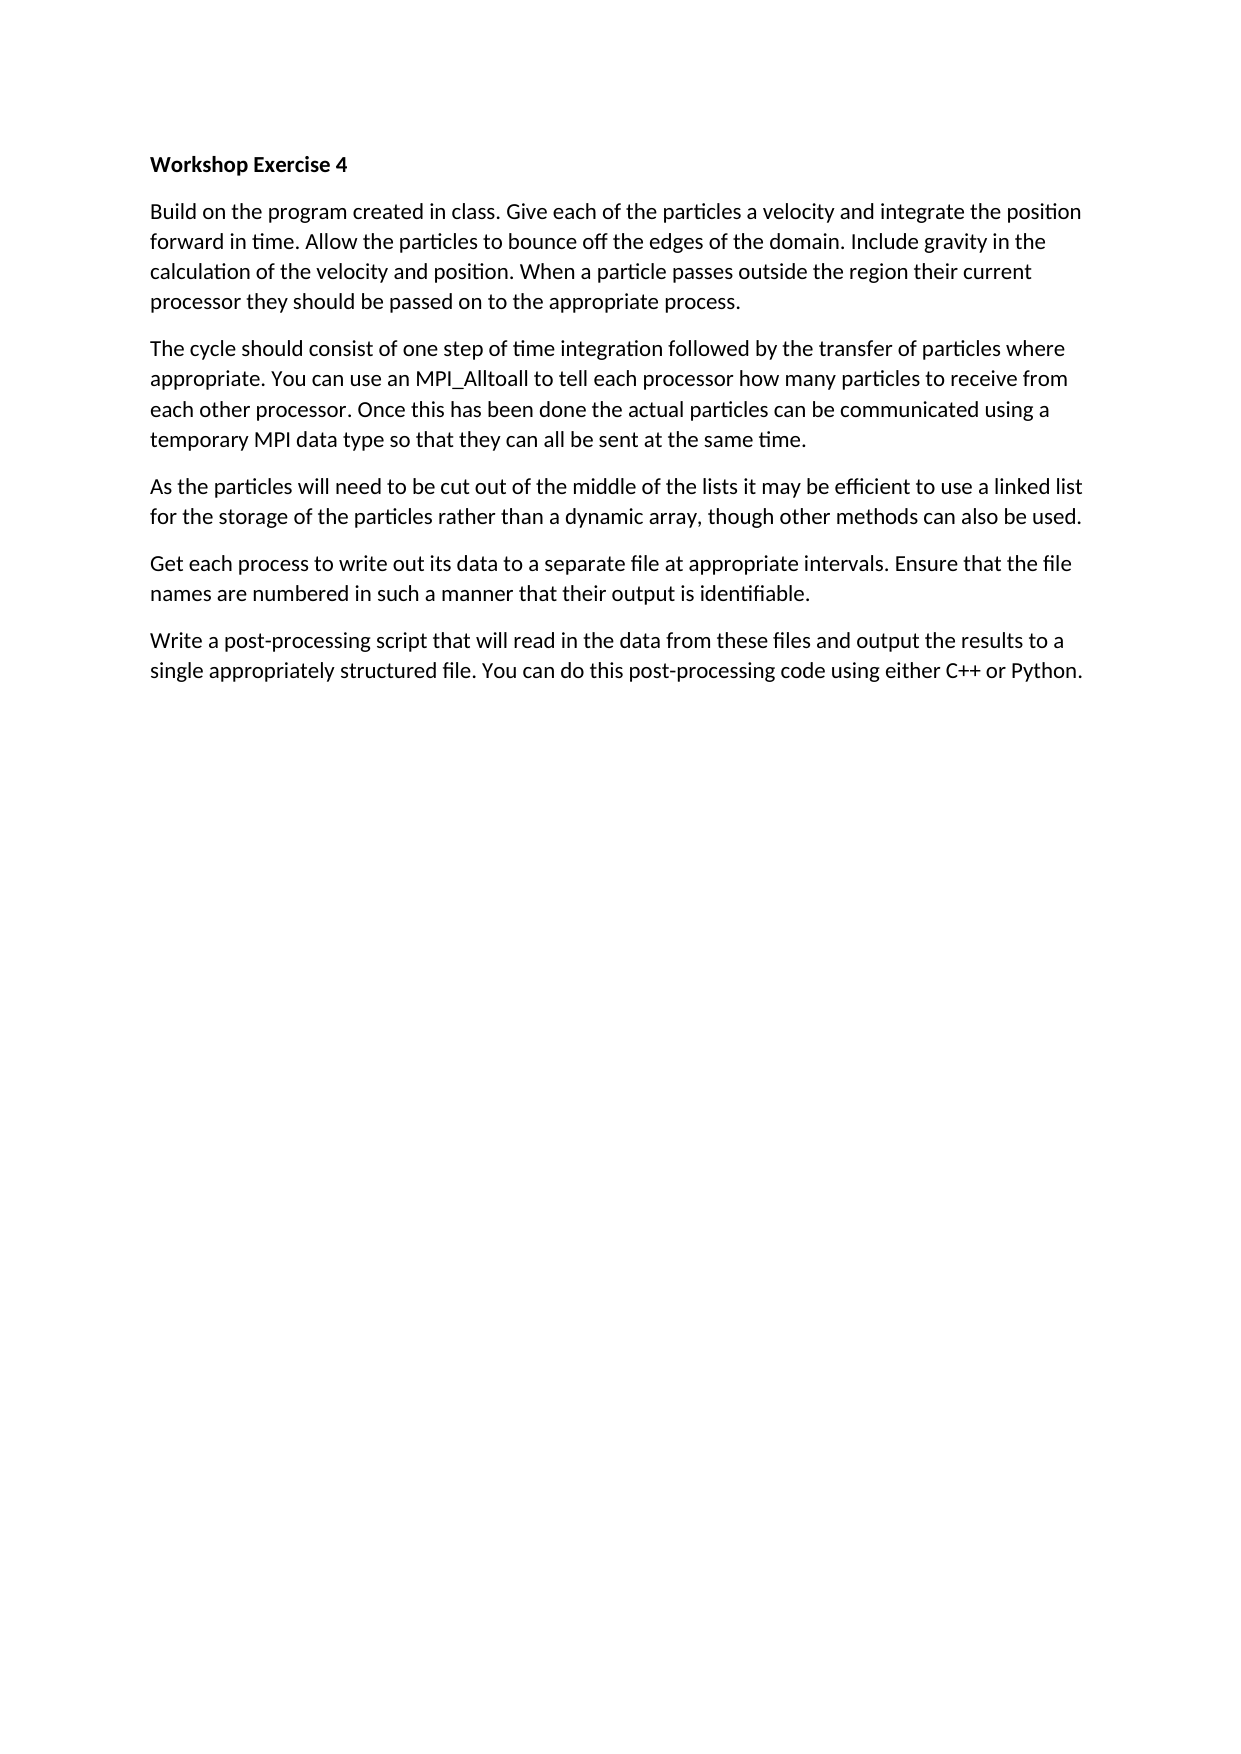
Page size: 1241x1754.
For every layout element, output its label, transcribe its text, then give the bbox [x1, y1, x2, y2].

text Get each process to write out its data to a separate file at appropriate intervals. Ensure that the file names are numbered in such a manner that their output is identifiable. [150, 549, 1090, 607]
text Write a post-processing script that will read in the data from these files and output the results to a single appropriately structured file. You can do this post-processing code using either C++ or Python. [150, 626, 1090, 684]
text Workshop Exercise 4 [150, 150, 1090, 178]
text The cycle should consist of one step of time integration followed by the transfer of particles where appropriate. You can use an MPI_Alltoall to tell each processor how many particles to receive from each other processor. Once this has been done the actual particles can be communicated using a temporary MPI data type so that they can all be sent at the same time. [150, 334, 1090, 453]
text As the particles will need to be cut out of the middle of the lists it may be efficient to use a linked list for the storage of the particles rather than a dynamic array, though other methods can also be used. [150, 472, 1090, 530]
text Build on the program created in class. Give each of the particles a velocity and integrate the position forward in time. Allow the particles to bounce off the edges of the domain. Include gravity in the calculation of the velocity and position. When a particle passes outside the region their current processor they should be passed on to the appropriate process. [150, 197, 1090, 316]
